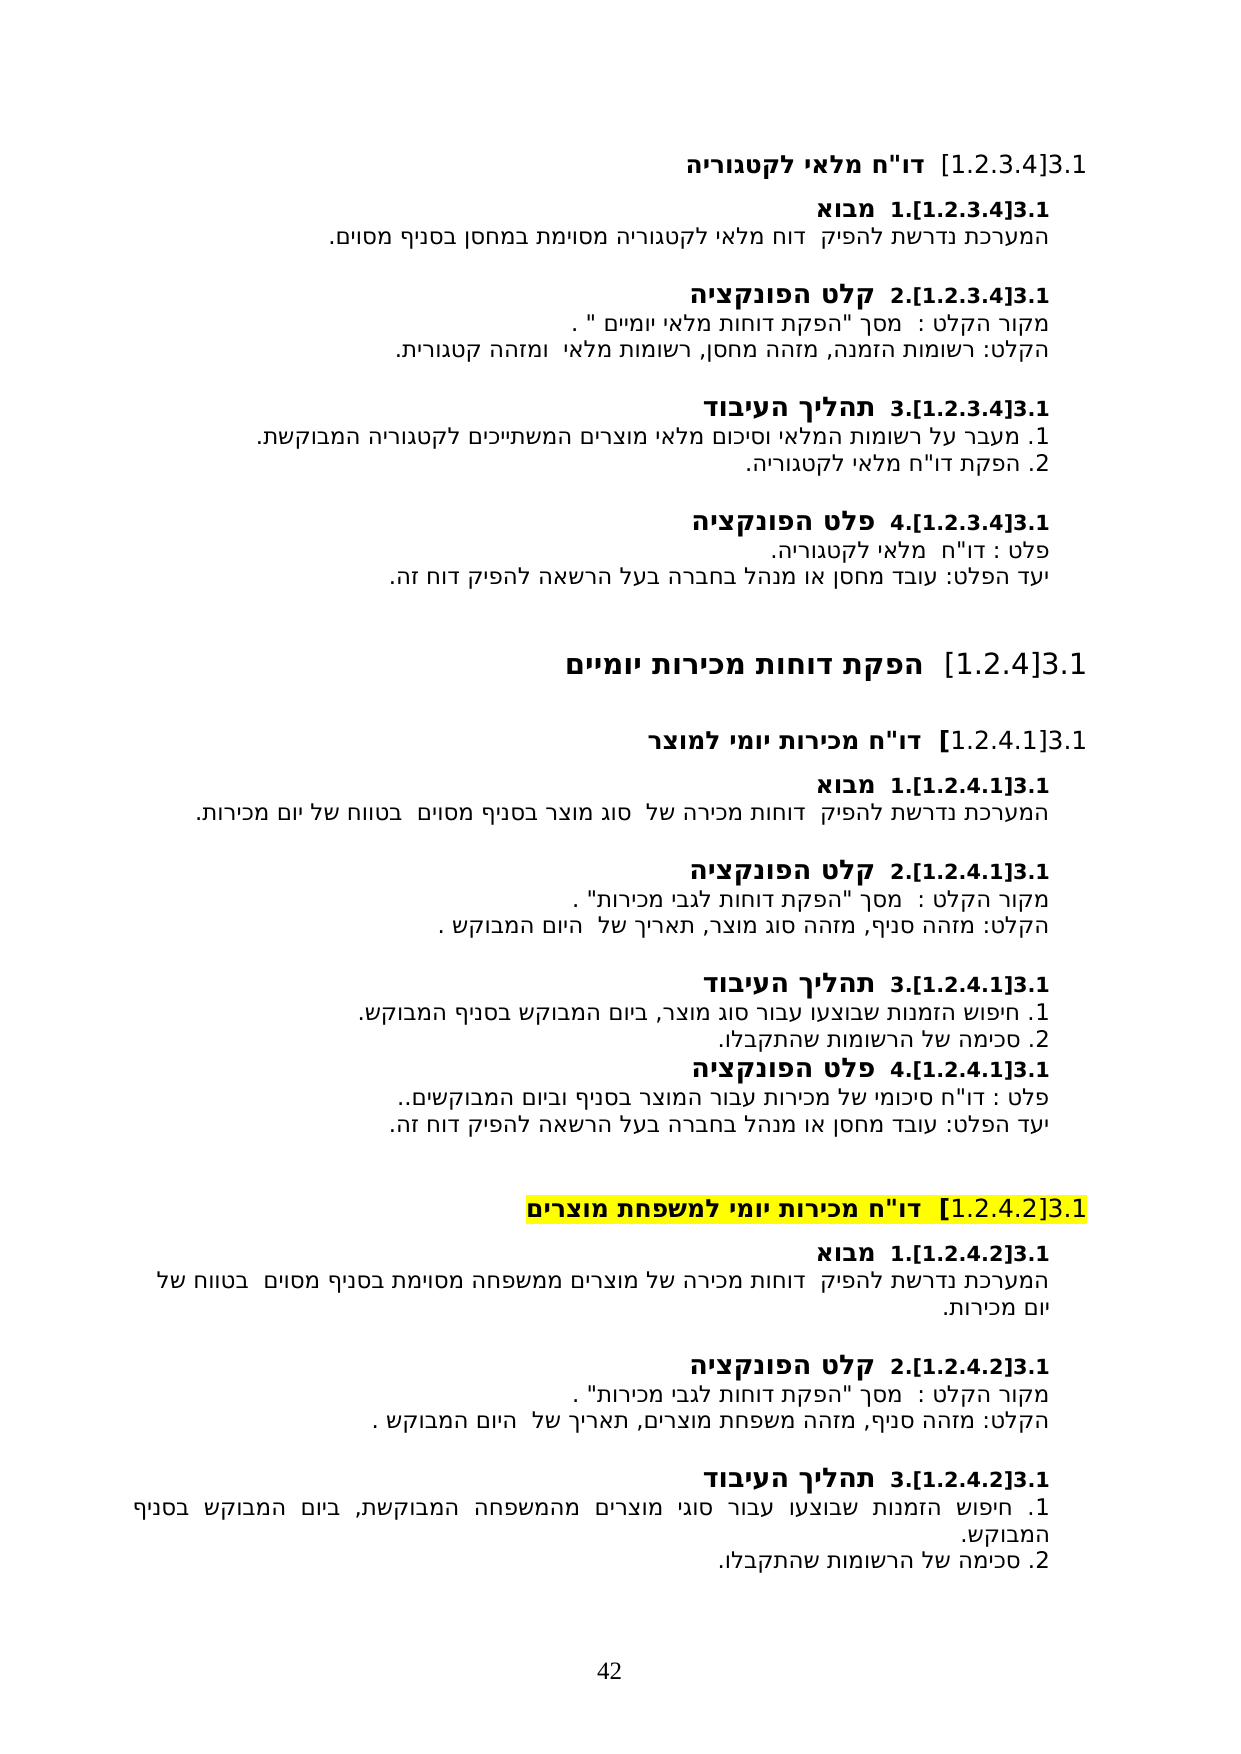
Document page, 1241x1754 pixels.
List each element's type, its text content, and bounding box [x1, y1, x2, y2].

text 3.1[1.2.4.2].3 תהליך העיבוד [131, 1462, 1050, 1494]
text פלט : דו"ח סיכומי של מכירות עבור המוצר בסניף וביום המבוקשים.. [131, 1084, 1050, 1111]
text 3.1[1.2.3.4].3 תהליך העיבוד [131, 392, 1050, 423]
text המערכת נדרשת להפיק דוחות מכירה של מוצרים ממשפחה מסוימת בסניף מסוים בטווח של יום מכירות. [131, 1267, 1050, 1321]
text 2. סכימה של הרשומות שהתקבלו. [131, 1547, 1050, 1574]
text 3.1[1.2.4.1].2 קלט הפונקציה [131, 854, 1050, 886]
text 3.1[1.2.4.1].1 מבוא [131, 770, 1050, 799]
text 3.1[1.2.4.2].1 מבוא [131, 1238, 1050, 1267]
text המערכת נדרשת להפיק דוח מלאי לקטגוריה מסוימת במחסן בסניף מסוים. [131, 223, 1050, 249]
text 3.1[1.2.4.1].4 פלט הפונקציה [131, 1053, 1050, 1084]
text מקור הקלט : מסך "הפקת דוחות לגבי מכירות" . [131, 886, 1050, 913]
text 1. מעבר על רשומות המלאי וסיכום מלאי מוצרים המשתייכים לקטגוריה המבוקשת. [131, 423, 1050, 450]
text פלט : דו"ח מלאי לקטגוריה. [131, 537, 1050, 563]
text הקלט: מזהה סניף, מזהה סוג מוצר, תאריך של היום המבוקש . [131, 913, 1050, 939]
text 1. חיפוש הזמנות שבוצעו עבור סוג מוצר, ביום המבוקש בסניף המבוקש. [131, 999, 1050, 1026]
text 3.1[1.2.3.4].4 פלט הפונקציה [131, 505, 1050, 537]
text 2. סכימה של הרשומות שהתקבלו. [131, 1026, 1050, 1053]
text 1. חיפוש הזמנות שבוצעו עבור סוגי מוצרים מהמשפחה המבוקשת, ביום המבוקש בסניף המבוקש. [131, 1494, 1050, 1547]
text הקלט: מזהה סניף, מזהה משפחת מוצרים, תאריך של היום המבוקש . [131, 1407, 1050, 1434]
text הקלט: רשומות הזמנה, מזהה מחסן, רשומות מלאי ומזהה קטגורית. [131, 337, 1050, 363]
text יעד הפלט: עובד מחסן או מנהל בחברה בעל הרשאה להפיק דוח זה. [131, 563, 1050, 590]
text המערכת נדרשת להפיק דוחות מכירה של סוג מוצר בסניף מסוים בטווח של יום מכירות. [131, 799, 1050, 826]
text 2. הפקת דו"ח מלאי לקטגוריה. [131, 450, 1050, 477]
text 3.1[1.2.4.2].2 קלט הפונקציה [131, 1349, 1050, 1381]
text יעד הפלט: עובד מחסן או מנהל בחברה בעל הרשאה להפיק דוח זה. [131, 1111, 1050, 1138]
text 3.1[1.2.3.4].1 מבוא [131, 194, 1050, 223]
text מקור הקלט : מסך "הפקת דוחות לגבי מכירות" . [131, 1381, 1050, 1407]
text 3.1[1.2.4.1].3 תהליך העיבוד [131, 968, 1050, 999]
text 3.1[1.2.4] הפקת דוחות מכירות יומיים [131, 647, 1087, 681]
text 3.1[1.2.3.4] דו"ח מלאי לקטגוריה [131, 150, 1087, 179]
text מקור הקלט : מסך "הפקת דוחות מלאי יומיים " . [131, 310, 1050, 337]
text 3.1[1.2.3.4].2 קלט הפונקציה [131, 278, 1050, 310]
text 3.1[1.2.4.1] דו"ח מכירות יומי למוצר [131, 726, 1087, 756]
text 3.1[1.2.4.2] דו"ח מכירות יומי למשפחת מוצרים [131, 1194, 1087, 1224]
